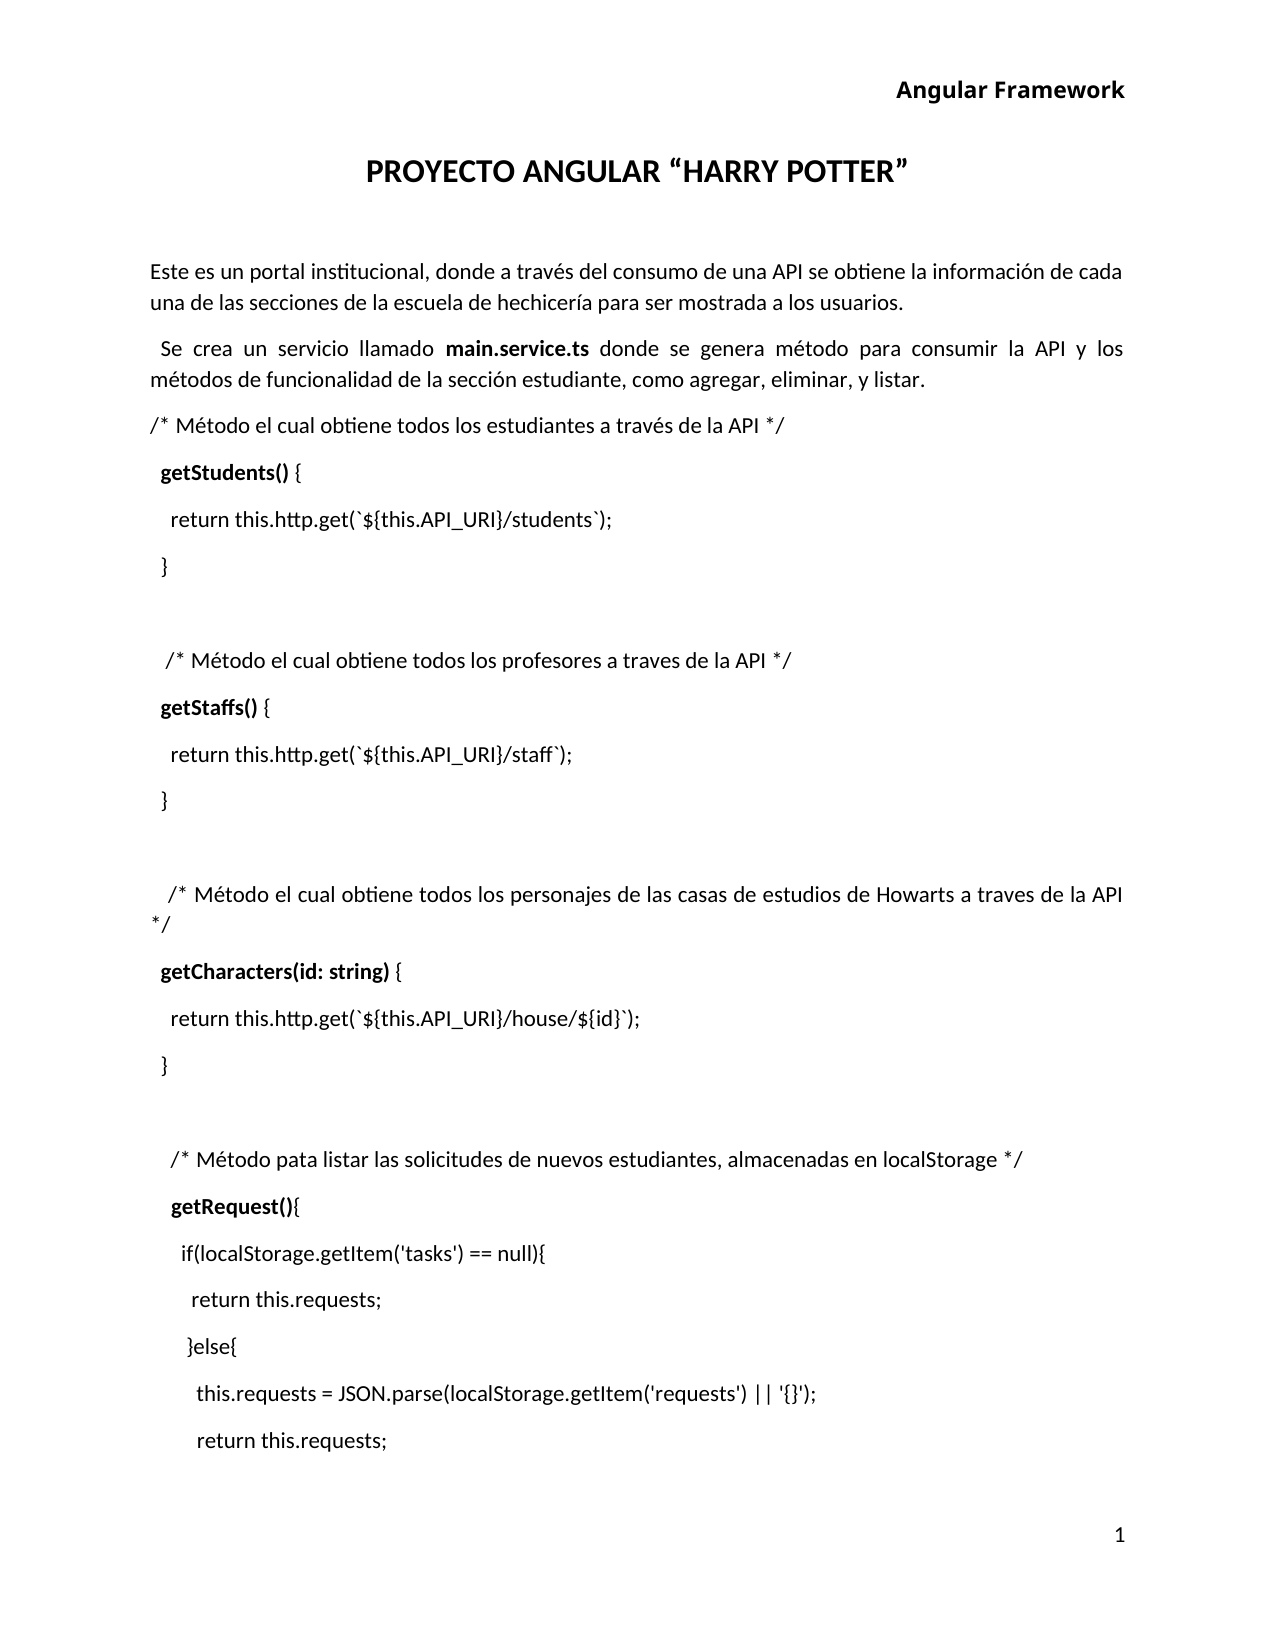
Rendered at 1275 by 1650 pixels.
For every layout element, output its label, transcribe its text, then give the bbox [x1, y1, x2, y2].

text return this.requests; [150, 1286, 1125, 1314]
text getStaffs() { [150, 693, 1125, 721]
text return this.requests; [150, 1426, 1125, 1454]
text return this.http.get(`${this.API_URI}/students`); [150, 505, 1125, 533]
text /* Método el cual obtiene todos los profesores a traves de la API */ [150, 646, 1125, 674]
text /* Método el cual obtiene todos los estudiantes a través de la API */ [150, 412, 1125, 440]
text getCharacters(id: string) { [150, 957, 1125, 986]
text } [150, 552, 1125, 580]
text Se crea un servicio llamado main.service.ts donde se genera método para consumir la API y los métodos de funcionalidad de la sección estudiante, como agregar, eliminar, y listar. [150, 334, 1125, 393]
text } [150, 1051, 1125, 1079]
text /* Método pata listar las solicitudes de nuevos estudiantes, almacenadas en localStorage */ [150, 1145, 1125, 1173]
text getStudents() { [150, 458, 1125, 487]
text return this.http.get(`${this.API_URI}/staff`); [150, 740, 1125, 768]
text return this.http.get(`${this.API_URI}/house/${id}`); [150, 1004, 1125, 1032]
text this.requests = JSON.parse(localStorage.getItem('requests') || '{}'); [150, 1379, 1125, 1407]
text /* Método el cual obtiene todos los personajes de las casas de estudios de Howarts a traves de la API */ [150, 880, 1125, 939]
text } [150, 787, 1125, 815]
text getRequest(){ [150, 1192, 1125, 1220]
text Proyecto Angular “Harry Potter” [150, 150, 1125, 191]
text if(localStorage.getItem('tasks') == null){ [150, 1239, 1125, 1267]
text }else{ [150, 1332, 1125, 1361]
text Este es un portal institucional, donde a través del consumo de una API se obtiene la información de cada una de las secciones de la escuela de hechicería para ser mostrada a los usuarios. [150, 257, 1125, 316]
